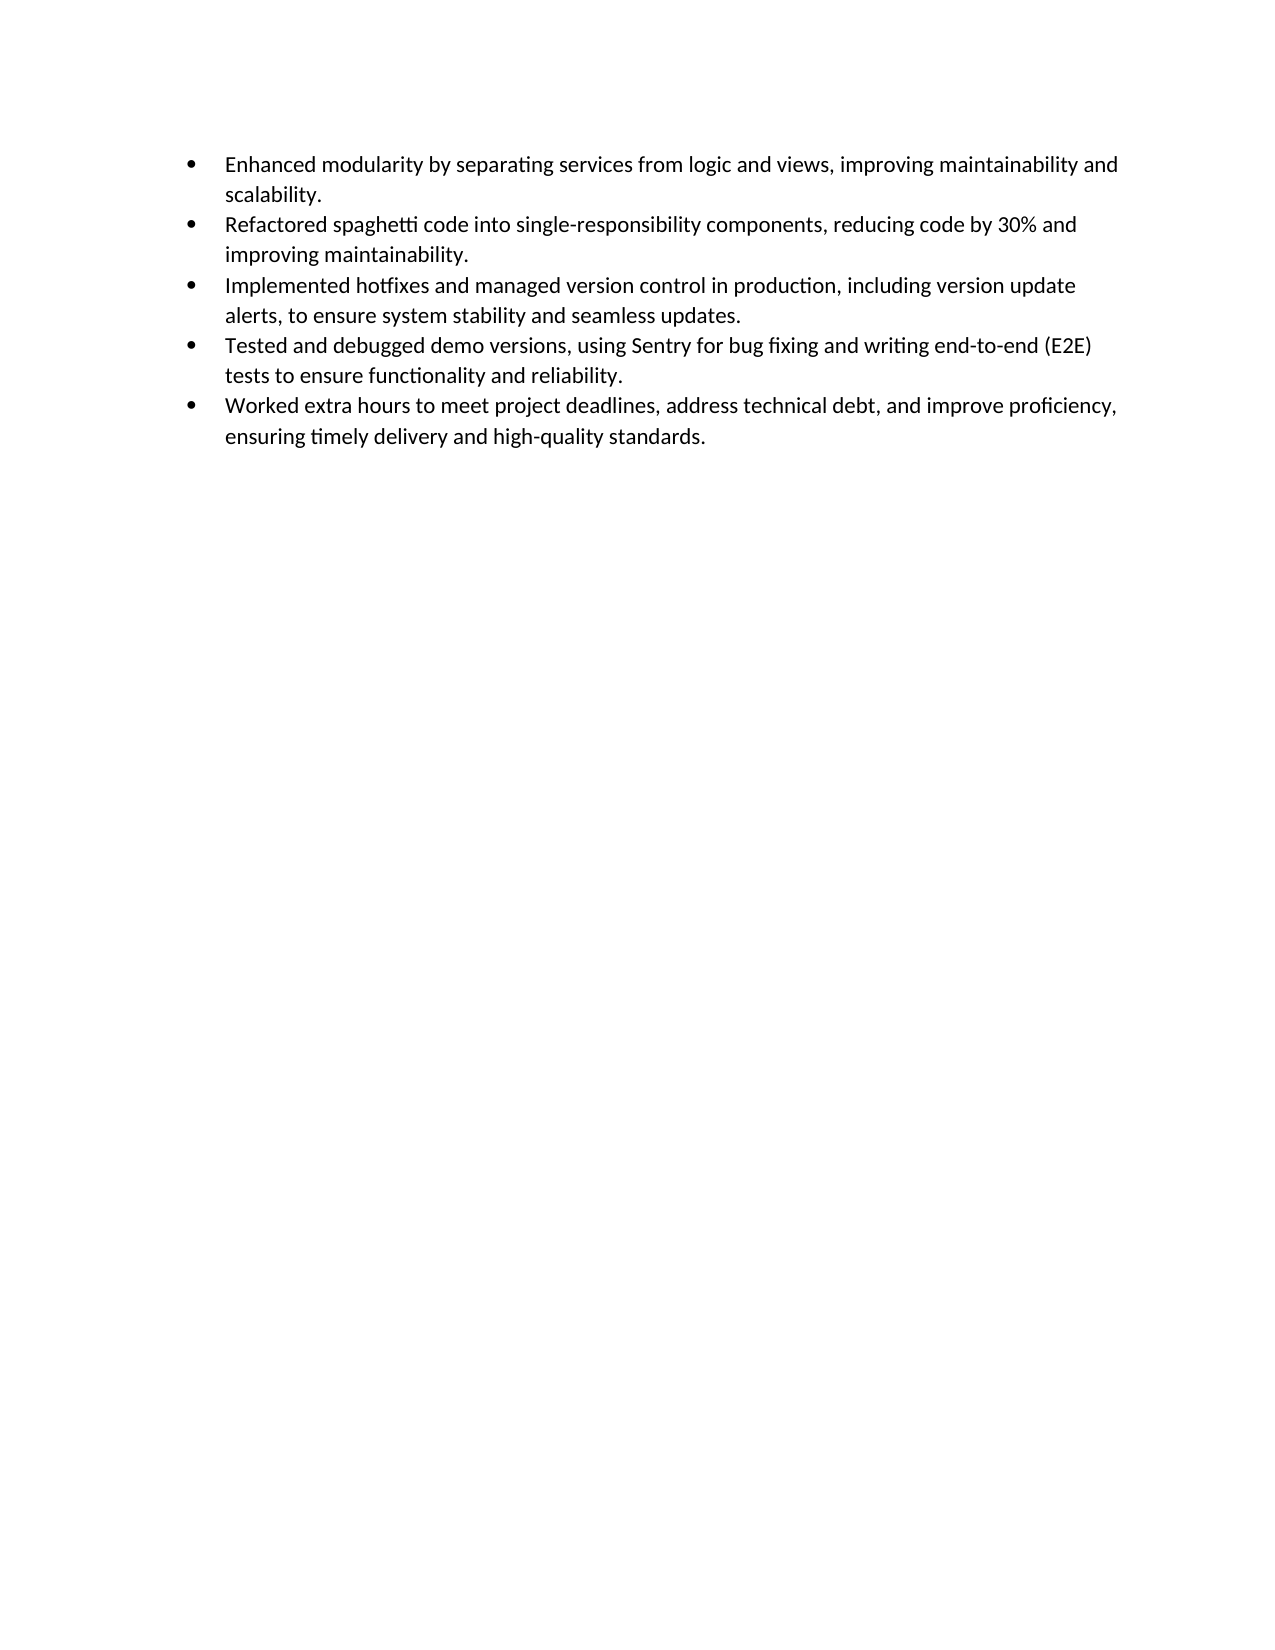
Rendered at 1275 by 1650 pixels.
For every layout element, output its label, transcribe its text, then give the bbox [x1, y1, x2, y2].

list Worked extra hours to meet project deadlines, address technical debt, and improve proficiency, ensuring timely delivery and high-quality standards. [187, 392, 1125, 450]
list Enhanced modularity by separating services from logic and views, improving maintainability and scalability. [187, 150, 1125, 208]
list Refactored spaghetti code into single-responsibility components, reducing code by 30% and improving maintainability. [187, 210, 1125, 269]
list Implemented hotfixes and managed version control in production, including version update alerts, to ensure system stability and seamless updates. [187, 271, 1125, 329]
list Tested and debugged demo versions, using Sentry for bug fixing and writing end-to-end (E2E) tests to ensure functionality and reliability. [187, 331, 1125, 389]
